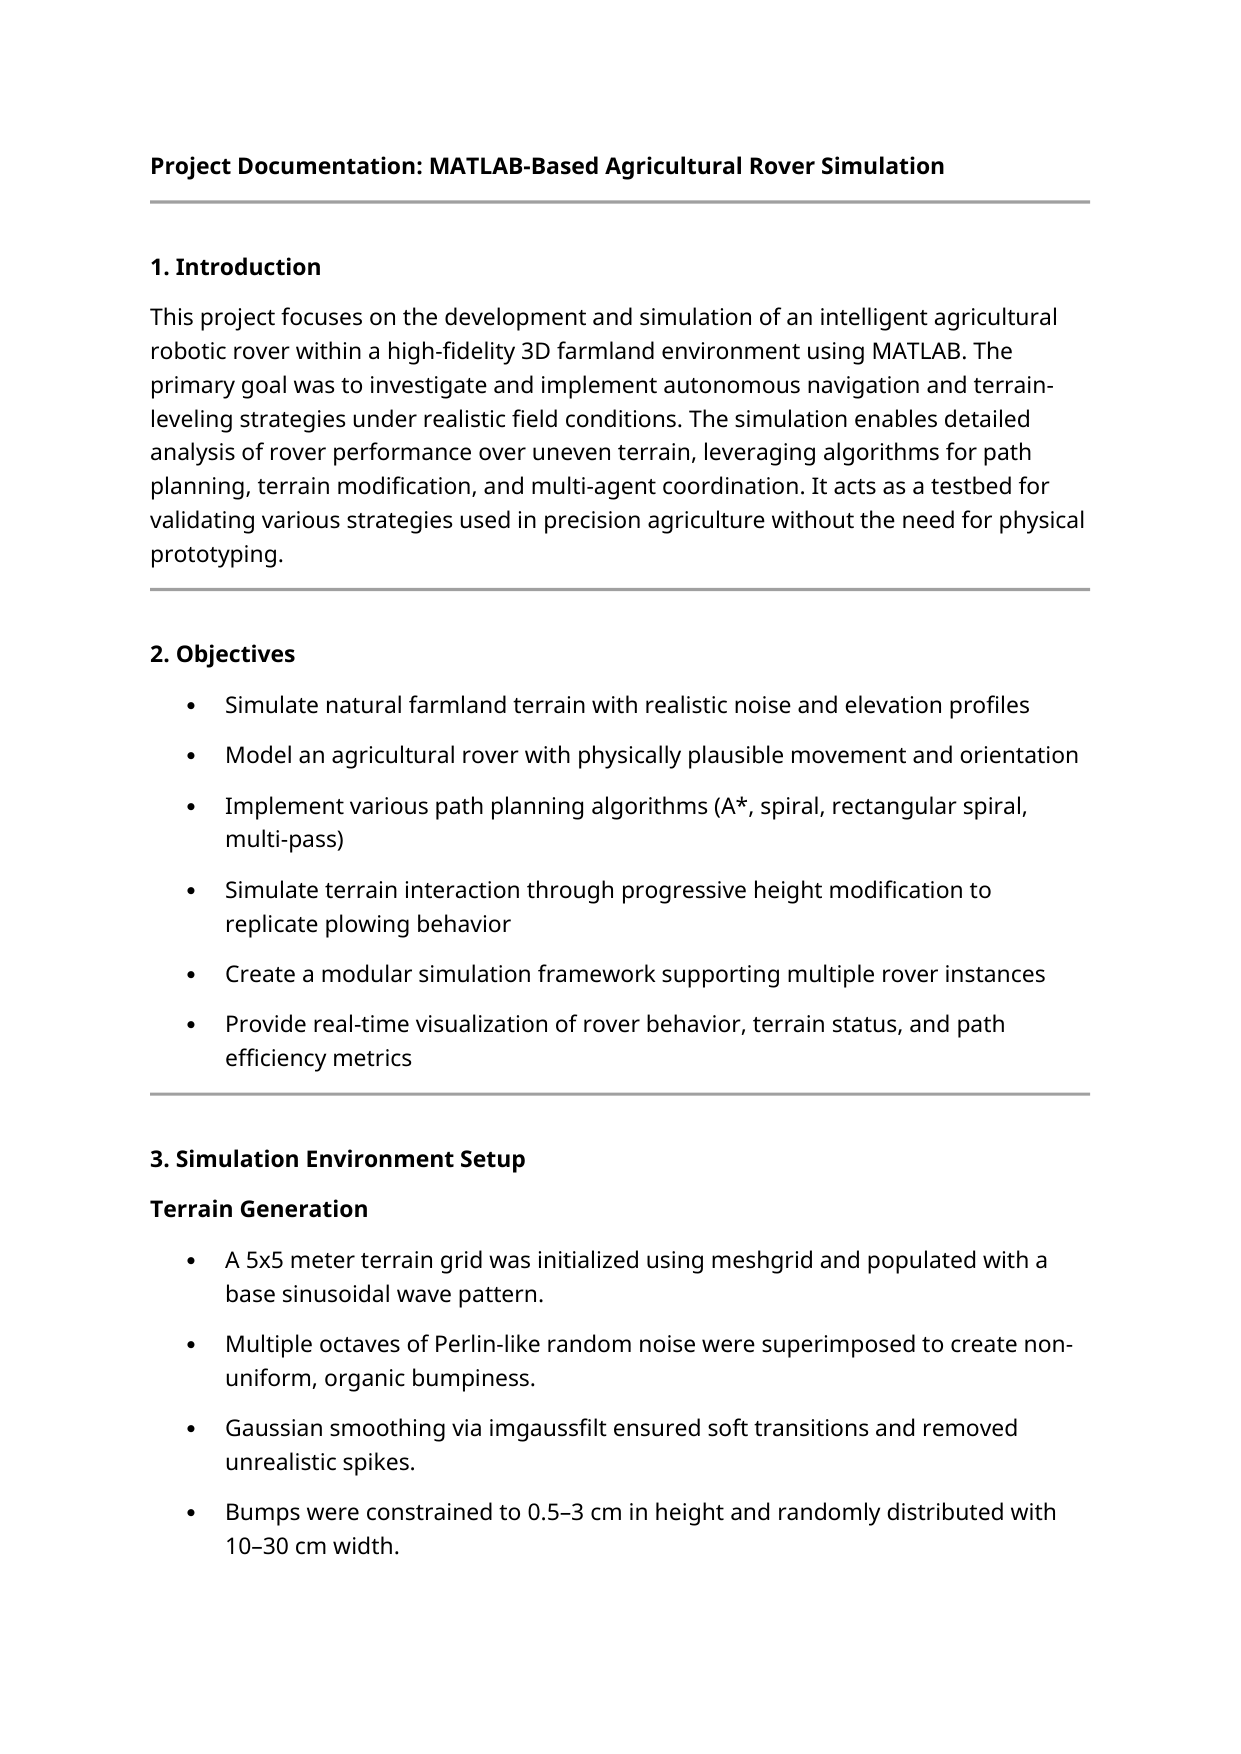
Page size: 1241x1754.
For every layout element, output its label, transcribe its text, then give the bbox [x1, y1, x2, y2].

text Terrain Generation [150, 1193, 1090, 1224]
text 3. Simulation Environment Setup [150, 1143, 1090, 1174]
list Create a modular simulation framework supporting multiple rover instances [187, 958, 1090, 989]
text 1. Introduction [150, 251, 1090, 282]
list Implement various path planning algorithms (A*, spiral, rectangular spiral, multi-pass) [187, 789, 1090, 854]
list Gaussian smoothing via imgaussfilt ensured soft transitions and removed unrealistic spikes. [187, 1412, 1090, 1477]
list A 5x5 meter terrain grid was initialized using meshgrid and populated with a base sinusoidal wave pattern. [187, 1244, 1090, 1309]
text This project focuses on the development and simulation of an intelligent agricultural robotic rover within a high-fidelity 3D farmland environment using MATLAB. The primary goal was to investigate and implement autonomous navigation and terrain-leveling strategies under realistic field conditions. The simulation enables detailed analysis of rover performance over uneven terrain, leveraging algorithms for path planning, terrain modification, and multi-agent coordination. It acts as a testbed for validating various strategies used in precision agriculture without the need for physical prototyping. [150, 301, 1090, 569]
text Project Documentation: MATLAB-Based Agricultural Rover Simulation [150, 150, 1090, 181]
list Simulate natural farmland terrain with realistic noise and elevation profiles [187, 689, 1090, 720]
text 2. Objectives [150, 638, 1090, 669]
list Provide real-time visualization of rover behavior, terrain status, and path efficiency metrics [187, 1008, 1090, 1073]
list Bumps were constrained to 0.5–3 cm in height and randomly distributed with 10–30 cm width. [187, 1496, 1090, 1561]
list Multiple octaves of Perlin-like random noise were superimposed to create non-uniform, organic bumpiness. [187, 1328, 1090, 1393]
list Model an agricultural rover with physically plausible movement and orientation [187, 739, 1090, 770]
list Simulate terrain interaction through progressive height modification to replicate plowing behavior [187, 874, 1090, 939]
